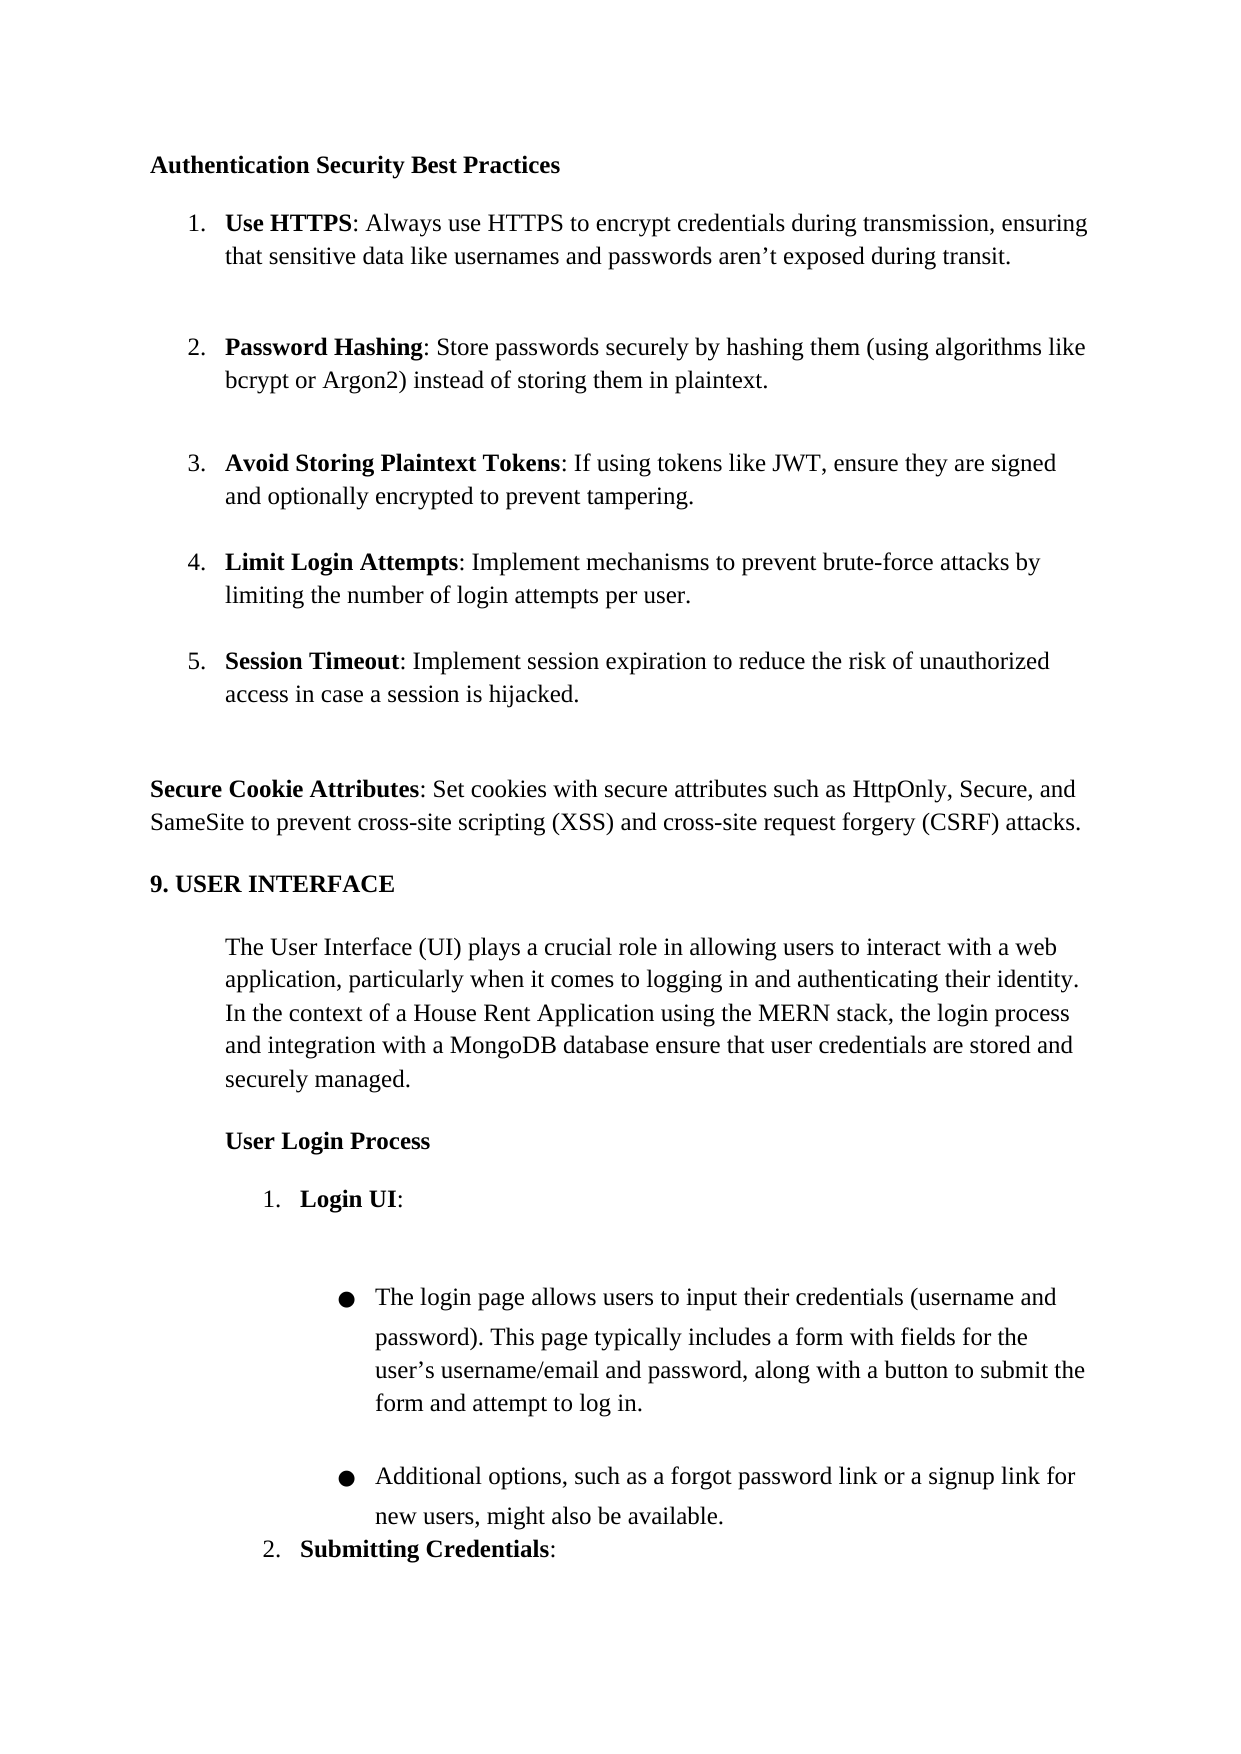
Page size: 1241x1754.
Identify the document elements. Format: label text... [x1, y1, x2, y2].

text The User Interface (UI) plays a crucial role in allowing users to interact with a web application, particularly when it comes to logging in and authenticating their identity. In the context of a House Rent Application using the MERN stack, the login process and integration with a MongoDB database ensure that user credentials are stored and securely managed. [225, 932, 1090, 1092]
list Session Timeout: Implement session expiration to reduce the risk of unauthorized access in case a session is hijacked. [187, 646, 1090, 708]
text Secure Cookie Attributes: Set cookies with secure attributes such as HttpOnly, Secure, and SameSite to prevent cross-site scripting (XSS) and cross-site request forgery (CSRF) attacks. [150, 774, 1090, 836]
subtitle Authentication Security Best Practices [150, 150, 1090, 179]
list Password Hashing: Store passwords securely by hashing them (using algorithms like bcrypt or Argon2) instead of storing them in plaintext. [187, 332, 1090, 394]
list Login UI: [262, 1184, 1090, 1213]
list Use HTTPS: Always use HTTPS to encrypt credentials during transmission, ensuring that sensitive data like usernames and passwords aren’t exposed during transit. [187, 208, 1090, 270]
list The login page allows users to input their credentials (username and password). This page typically includes a form with fields for the user’s username/email and password, along with a button to submit the form and attempt to log in. [337, 1275, 1090, 1417]
subtitle User Login Process [225, 1126, 1090, 1154]
list Avoid Storing Plaintext Tokens: If using tokens like JWT, ensure they are signed and optionally encrypted to prevent tampering. [187, 448, 1090, 509]
list Limit Login Attempts: Implement mechanisms to prevent brute-force attacks by limiting the number of login attempts per user. [187, 547, 1090, 609]
text 9. USER INTERFACE [150, 869, 1090, 898]
list Additional options, such as a forgot password link or a signup link for new users, might also be available. [337, 1454, 1090, 1530]
list Submitting Credentials: [262, 1534, 1090, 1563]
